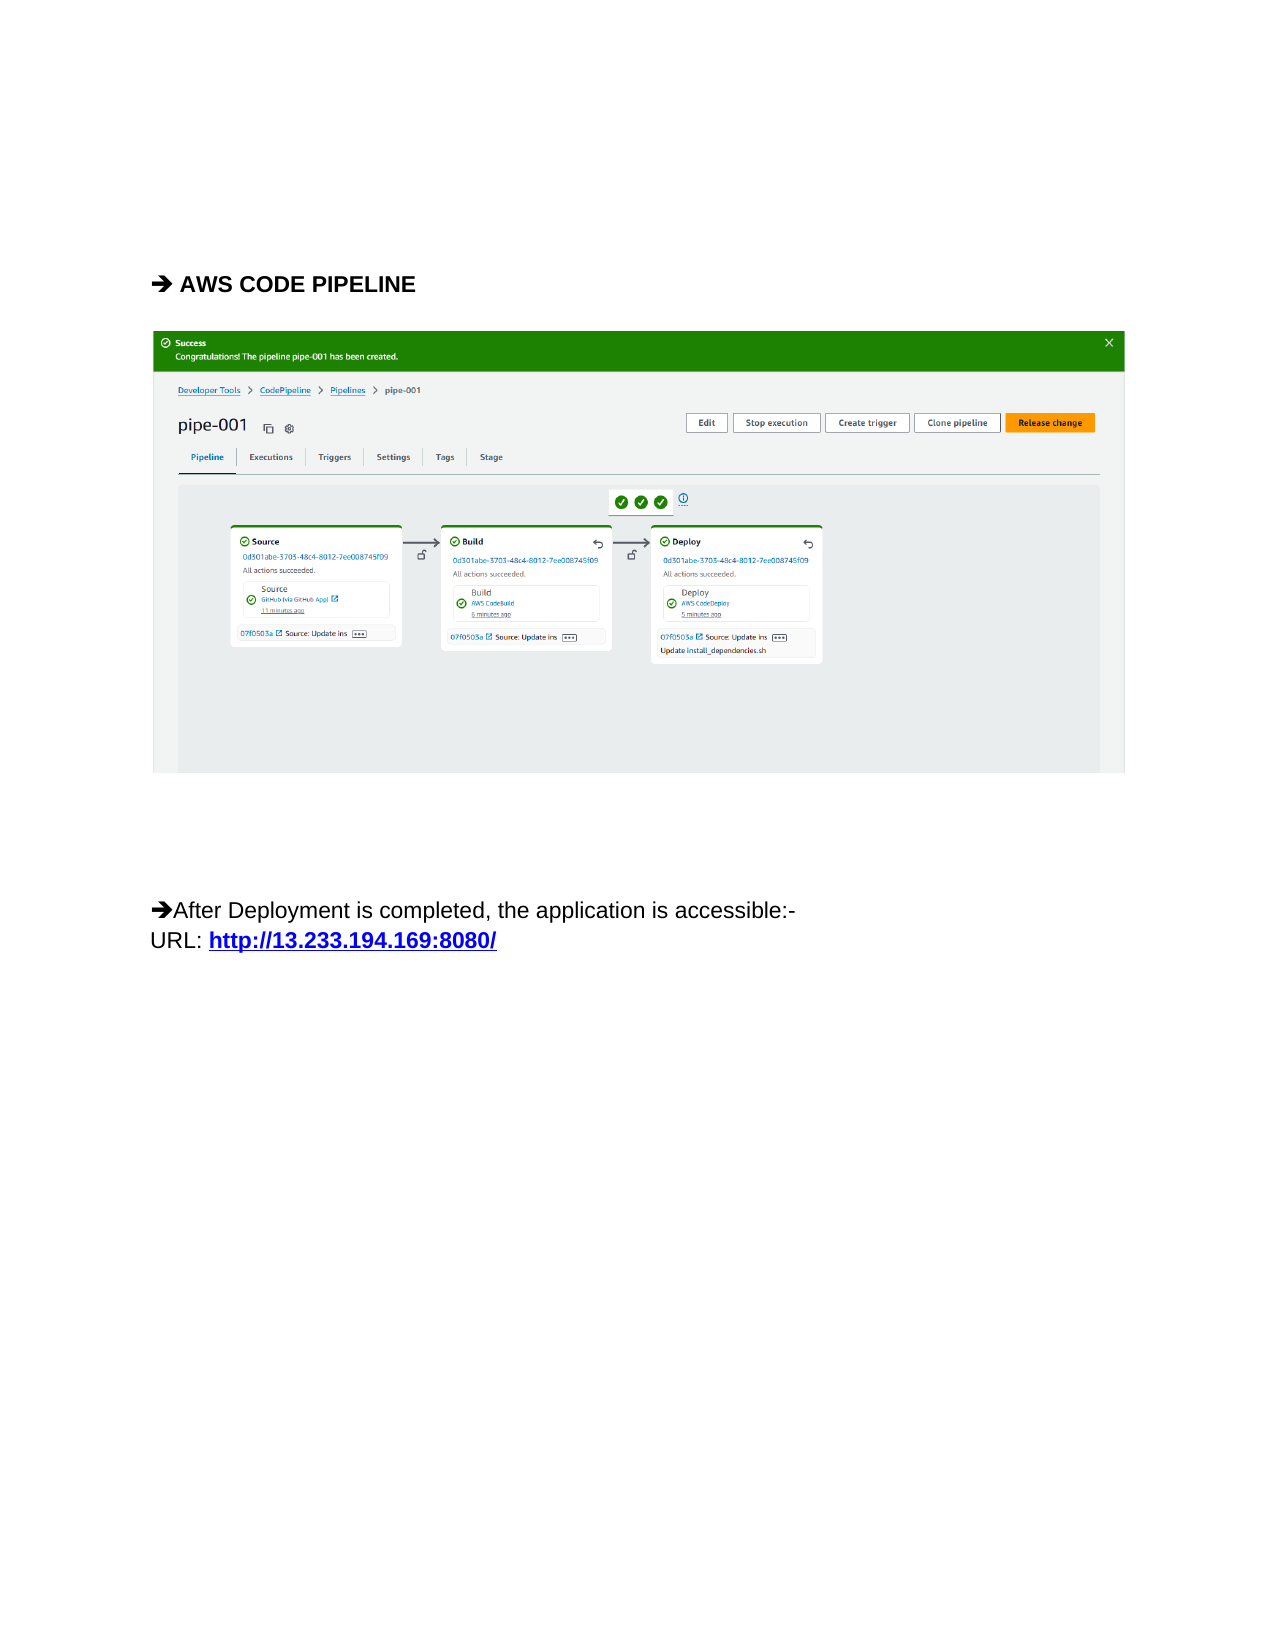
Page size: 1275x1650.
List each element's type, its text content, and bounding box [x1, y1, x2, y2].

text After Deployment is completed, the application is accessible:- [150, 897, 1125, 923]
text URL: http://13.233.194.169:8080/ [150, 927, 1125, 954]
text AWS CODE PIPELINE [150, 150, 1125, 297]
picture [150, 331, 1125, 773]
